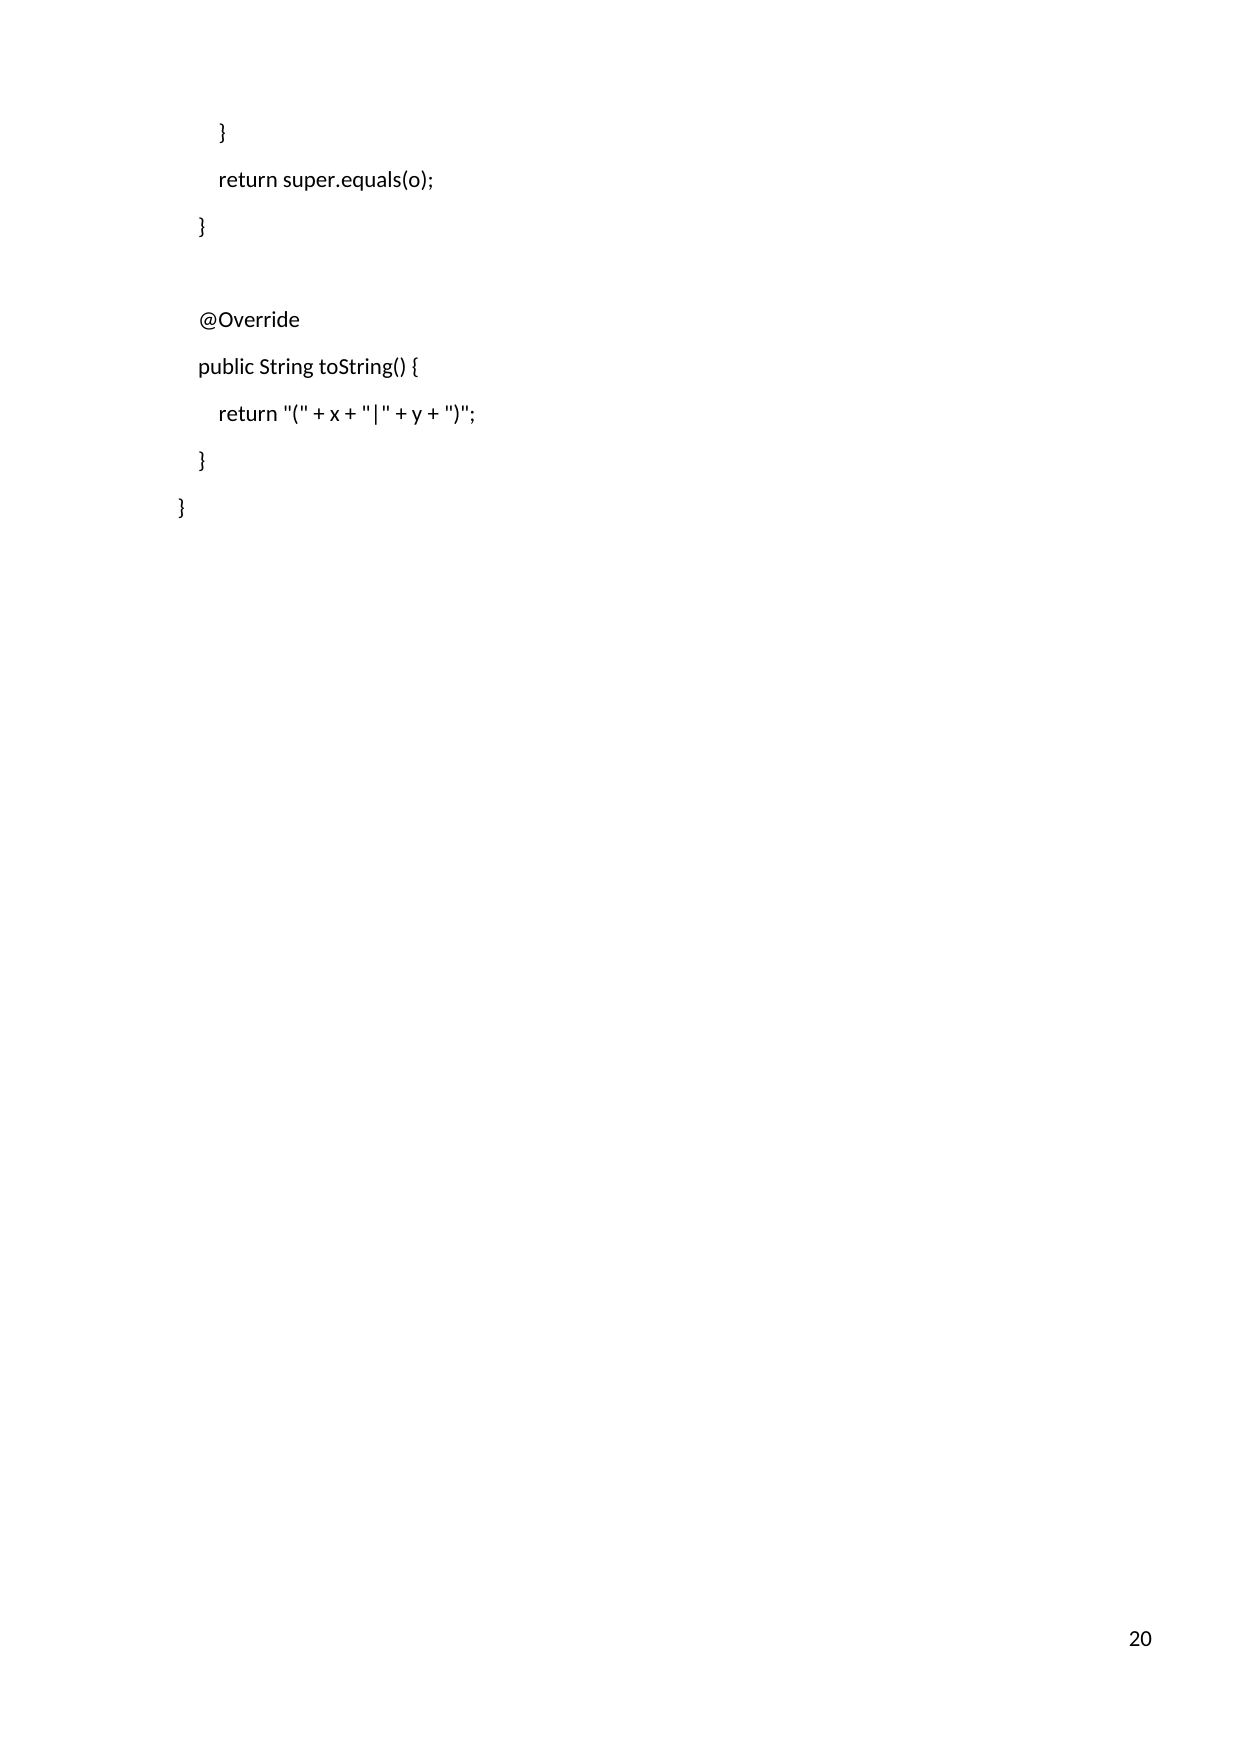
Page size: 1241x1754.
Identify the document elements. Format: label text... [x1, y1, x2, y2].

text @Override [177, 306, 1152, 334]
text return super.equals(o); [177, 165, 1152, 193]
text public String toString() { [177, 352, 1152, 381]
text } [177, 212, 1152, 240]
text } [177, 493, 1152, 521]
text } [177, 446, 1152, 474]
text } [177, 118, 1152, 146]
text return "(" + x + "|" + y + ")"; [177, 399, 1152, 427]
